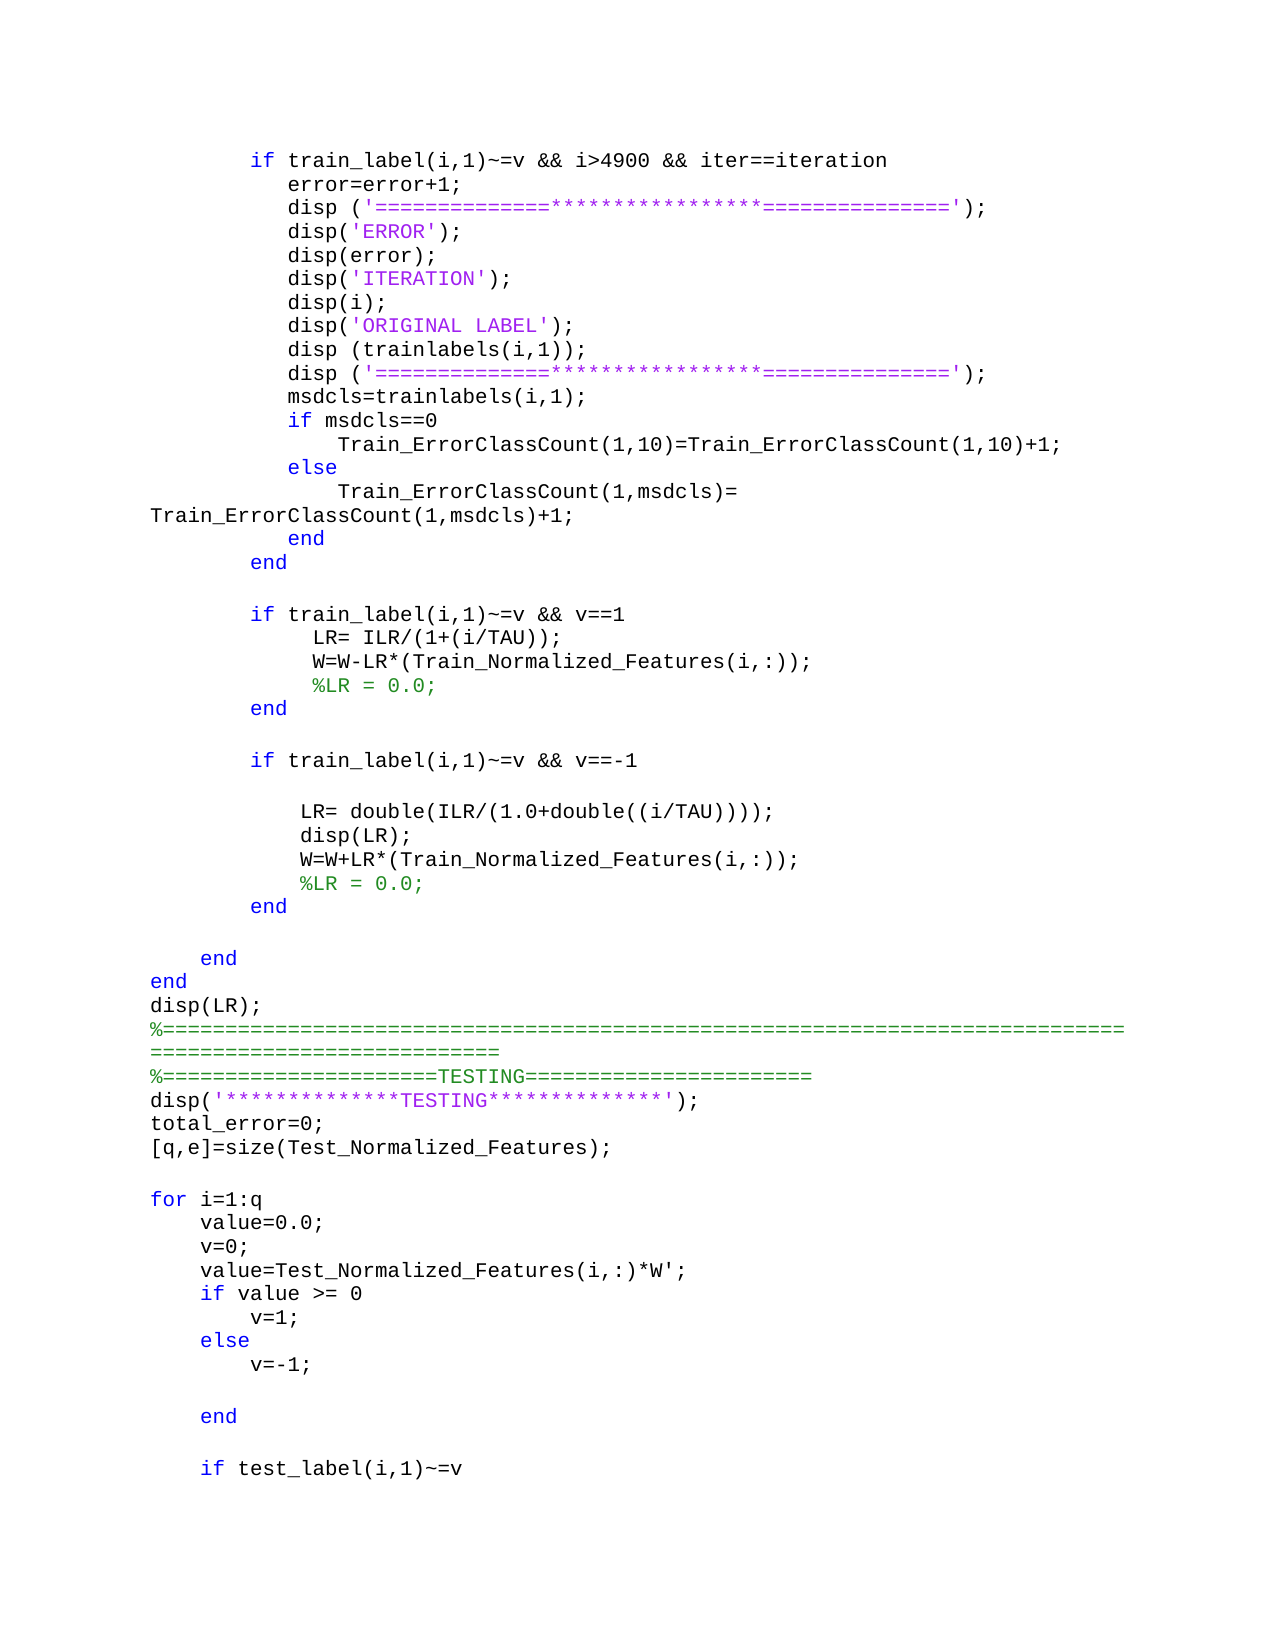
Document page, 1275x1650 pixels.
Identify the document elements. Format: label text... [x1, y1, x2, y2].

text %LR = 0.0; [150, 872, 1125, 896]
text if test_label(i,1)~=v [150, 1457, 1125, 1481]
text end [150, 528, 1125, 552]
text LR= double(ILR/(1.0+double((i/TAU)))); [150, 802, 1125, 825]
text else [150, 1331, 1125, 1354]
text v=-1; [150, 1354, 1125, 1378]
text if value >= 0 [150, 1283, 1125, 1307]
text disp ('==============*****************==============='); [150, 197, 1125, 221]
text end [150, 948, 1125, 971]
text v=1; [150, 1307, 1125, 1331]
text disp ('==============*****************==============='); [150, 363, 1125, 386]
text W=W-LR*(Train_Normalized_Features(i,:)); [150, 651, 1125, 674]
text disp('ORIGINAL LABEL'); [150, 316, 1125, 339]
text total_error=0; [150, 1113, 1125, 1137]
text for i=1:q [150, 1189, 1125, 1212]
text LR= ILR/(1+(i/TAU)); [150, 627, 1125, 651]
text disp('ERROR'); [150, 221, 1125, 244]
text disp(LR); [150, 995, 1125, 1019]
text error=error+1; [150, 174, 1125, 197]
text W=W+LR*(Train_Normalized_Features(i,:)); [150, 849, 1125, 872]
text disp(LR); [150, 825, 1125, 849]
text v=0; [150, 1236, 1125, 1259]
text %LR = 0.0; [150, 674, 1125, 698]
text end [150, 1406, 1125, 1429]
text if msdcls==0 [150, 410, 1125, 434]
text end [150, 698, 1125, 722]
text %======================TESTING======================= [150, 1066, 1125, 1090]
text end [150, 552, 1125, 576]
text if train_label(i,1)~=v && v==1 [150, 604, 1125, 627]
text end [150, 971, 1125, 995]
text value=Test_Normalized_Features(i,:)*W'; [150, 1259, 1125, 1283]
text disp('ITERATION'); [150, 268, 1125, 292]
text if train_label(i,1)~=v && i>4900 && iter==iteration [150, 150, 1125, 174]
text value=0.0; [150, 1212, 1125, 1236]
text msdcls=trainlabels(i,1); [150, 386, 1125, 410]
text Train_ErrorClassCount(1,10)=Train_ErrorClassCount(1,10)+1; [150, 434, 1125, 457]
text Train_ErrorClassCount(1,msdcls)= Train_ErrorClassCount(1,msdcls)+1; [150, 481, 1125, 528]
text [q,e]=size(Test_Normalized_Features); [150, 1137, 1125, 1161]
text end [150, 896, 1125, 920]
text if train_label(i,1)~=v && v==-1 [150, 750, 1125, 773]
text disp(i); [150, 292, 1125, 316]
text else [150, 457, 1125, 481]
text disp('**************TESTING**************'); [150, 1090, 1125, 1113]
text disp (trainlabels(i,1)); [150, 339, 1125, 363]
text disp(error); [150, 244, 1125, 268]
text %========================================================================================================= [150, 1019, 1125, 1066]
